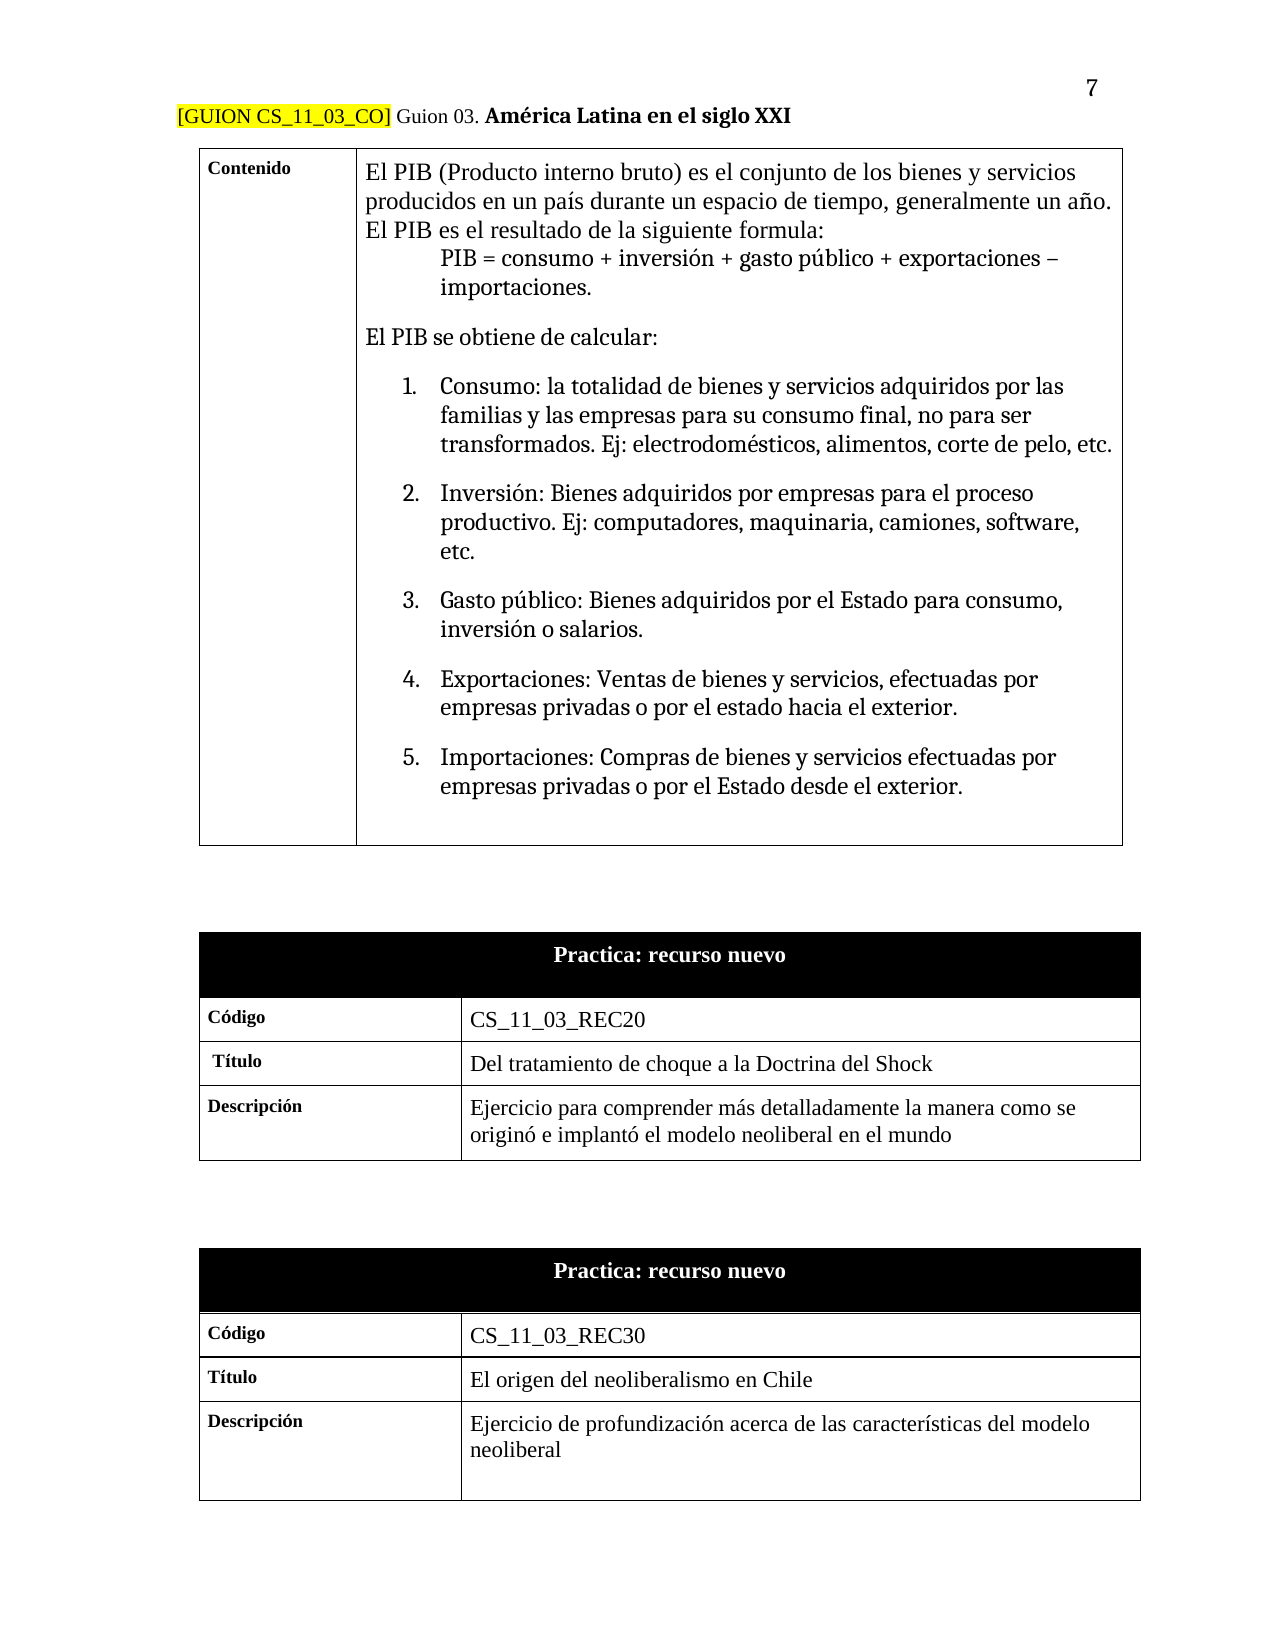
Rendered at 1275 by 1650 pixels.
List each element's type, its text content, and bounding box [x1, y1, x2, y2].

table_cell CS_11_03_REC20 [462, 998, 1140, 1041]
table_cell CS_11_03_REC30 [462, 1314, 1140, 1356]
table_header Practica: recurso nuevo [200, 1249, 1140, 1312]
table_cell Del tratamiento de choque a la Doctrina del Shock [462, 1042, 1140, 1085]
table_cell Título [200, 1042, 461, 1085]
table_cell Ejercicio de profundización acerca de las características del modelo neoliberal [462, 1402, 1140, 1500]
table_cell Código [200, 998, 461, 1041]
table_cell El origen del neoliberalismo en Chile [462, 1358, 1140, 1401]
table_cell Código [200, 1314, 461, 1356]
table_cell Descripción [200, 1086, 461, 1160]
table_cell El PIB (Producto interno bruto) es el conjunto de los bienes y servicios producidos en un país durante un espacio de tiempo, generalmente un año. El PIB es el resultado de la siguiente formula: PIB = consumo + inversión + gasto público + exportaciones – importaciones. El PIB se obtiene de calcular: Consumo: la totalidad de bienes y servicios adquiridos por las familias y las empresas para su consumo final, no para ser transformados. Ej: electrodomésticos, alimentos, corte de pelo, etc. Inversión: Bienes adquiridos por empresas para el proceso productivo. Ej: computadores, maquinaria, camiones, software, etc. Gasto público: Bienes adquiridos por el Estado para consumo, inversión o salarios. Exportaciones: Ventas de bienes y servicios, efectuadas por empresas privadas o por el estado hacia el exterior. Importaciones: Compras de bienes y servicios efectuadas por empresas privadas o por el Estado desde el exterior. [357, 149, 1122, 845]
table_cell Título [200, 1358, 461, 1401]
table_cell Contenido [200, 149, 356, 845]
table_header Practica: recurso nuevo [200, 933, 1140, 997]
table_cell Descripción [200, 1402, 461, 1500]
table_cell Ejercicio para comprender más detalladamente la manera como se originó e implantó el modelo neoliberal en el mundo [462, 1086, 1140, 1160]
